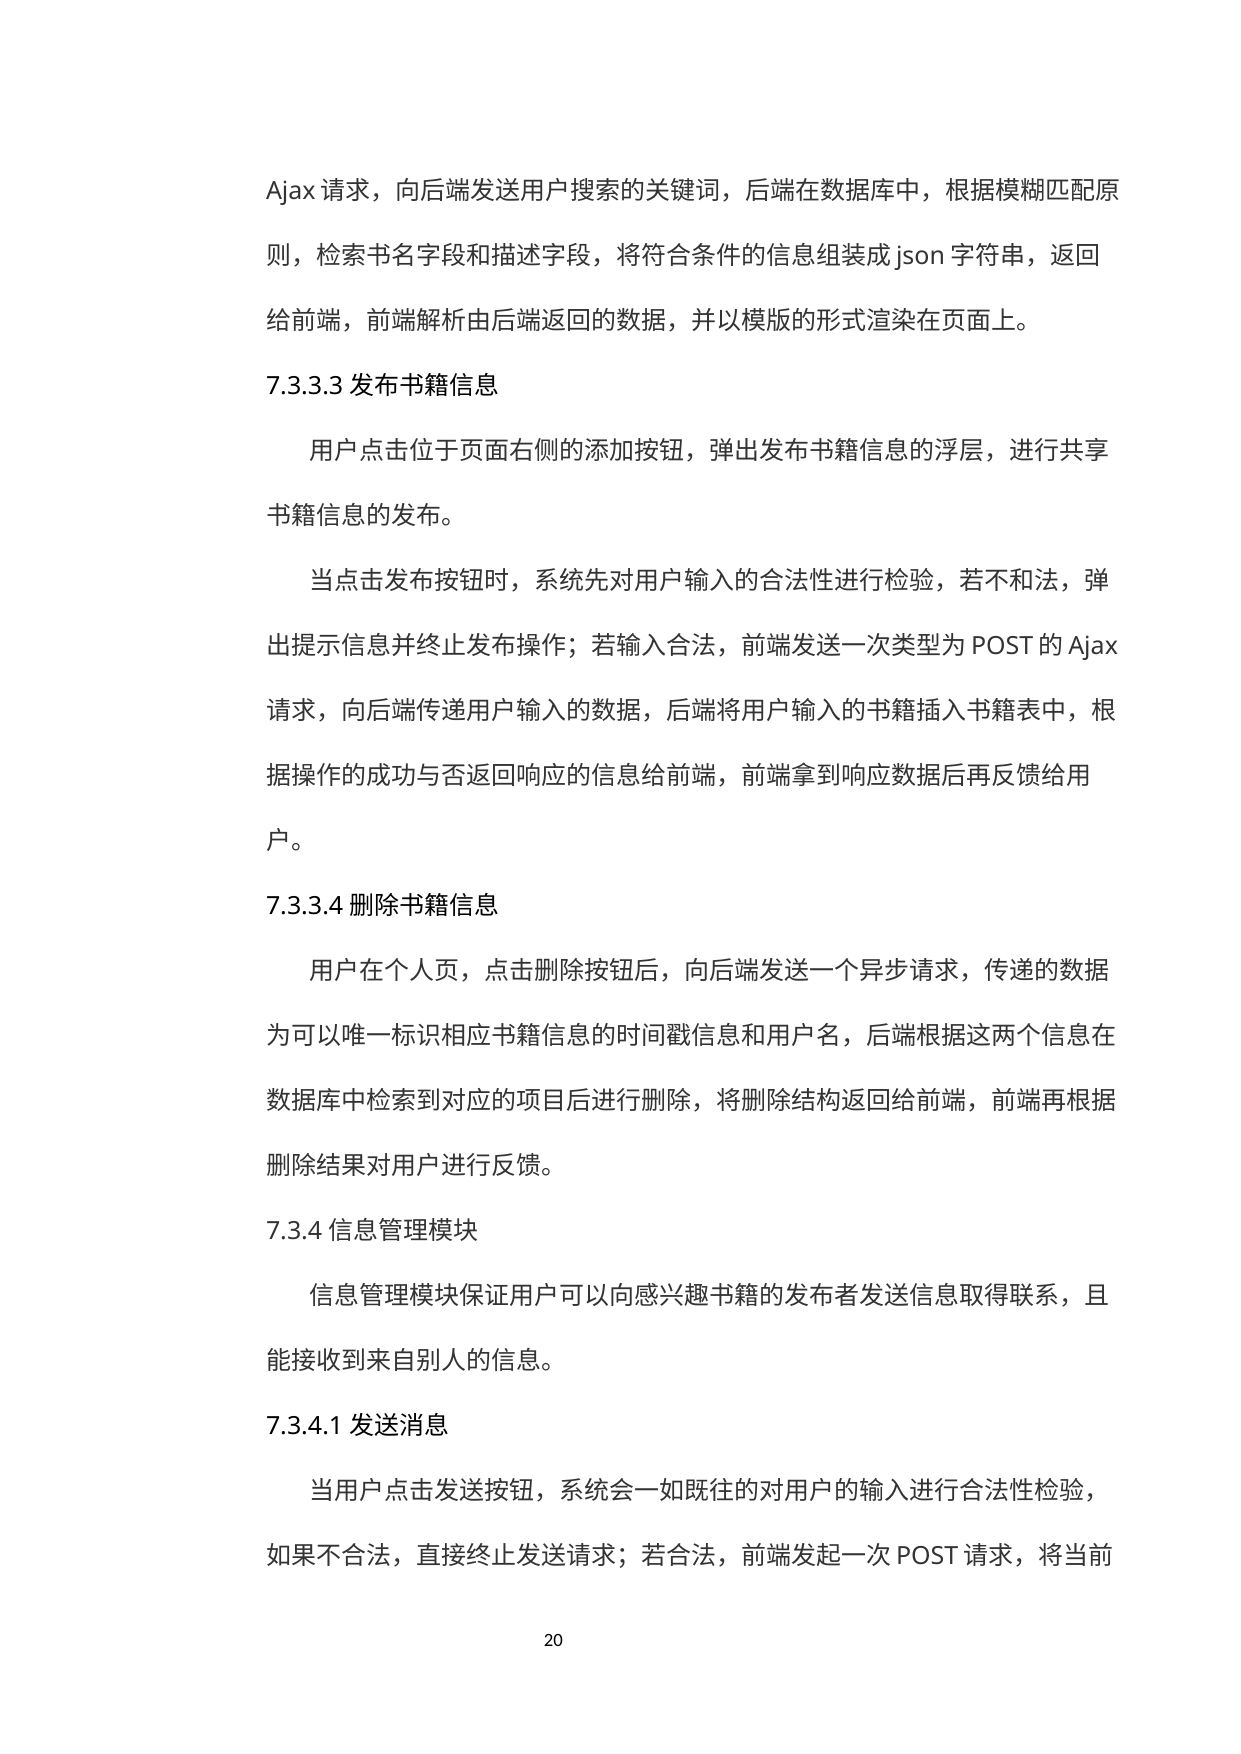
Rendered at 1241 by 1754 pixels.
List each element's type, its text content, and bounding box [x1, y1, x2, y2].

subtitle 7.3.4.1 发送消息 [266, 1391, 1122, 1456]
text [266, 156, 1122, 351]
text 信息管理模块保证用户可以向感兴趣书籍的发布者发送信息取得联系，且能接收到来自别人的信息。 [266, 1261, 1122, 1391]
subtitle 7.3.3.4 删除书籍信息 [266, 871, 1122, 936]
text 用户在个人页，点击删除按钮后，向后端发送一个异步请求，传递的数据为可以唯一标识相应书籍信息的时间戳信息和用户名，后端根据这两个信息在数据库中检索到对应的项目后进行删除，将删除结构返回给前端，前端再根据删除结果对用户进行反馈。 [266, 936, 1122, 1196]
subtitle 7.3.3.3 发布书籍信息 [266, 351, 1122, 416]
subtitle 7.3.4 信息管理模块 [266, 1196, 1122, 1261]
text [266, 1456, 1122, 1586]
text 用户点击位于页面右侧的添加按钮，弹出发布书籍信息的浮层，进行共享书籍信息的发布。 当点击发布按钮时，系统先对用户输入的合法性进行检验，若不和法，弹出提示信息并终止发布操作；若输入合法，前端发送一次类型为POST的Ajax请求，向后端传递用户输入的数据，后端将用户输入的书籍插入书籍表中，根据操作的成功与否返回响应的信息给前端，前端拿到响应数据后再反馈给用户。 [266, 416, 1122, 871]
